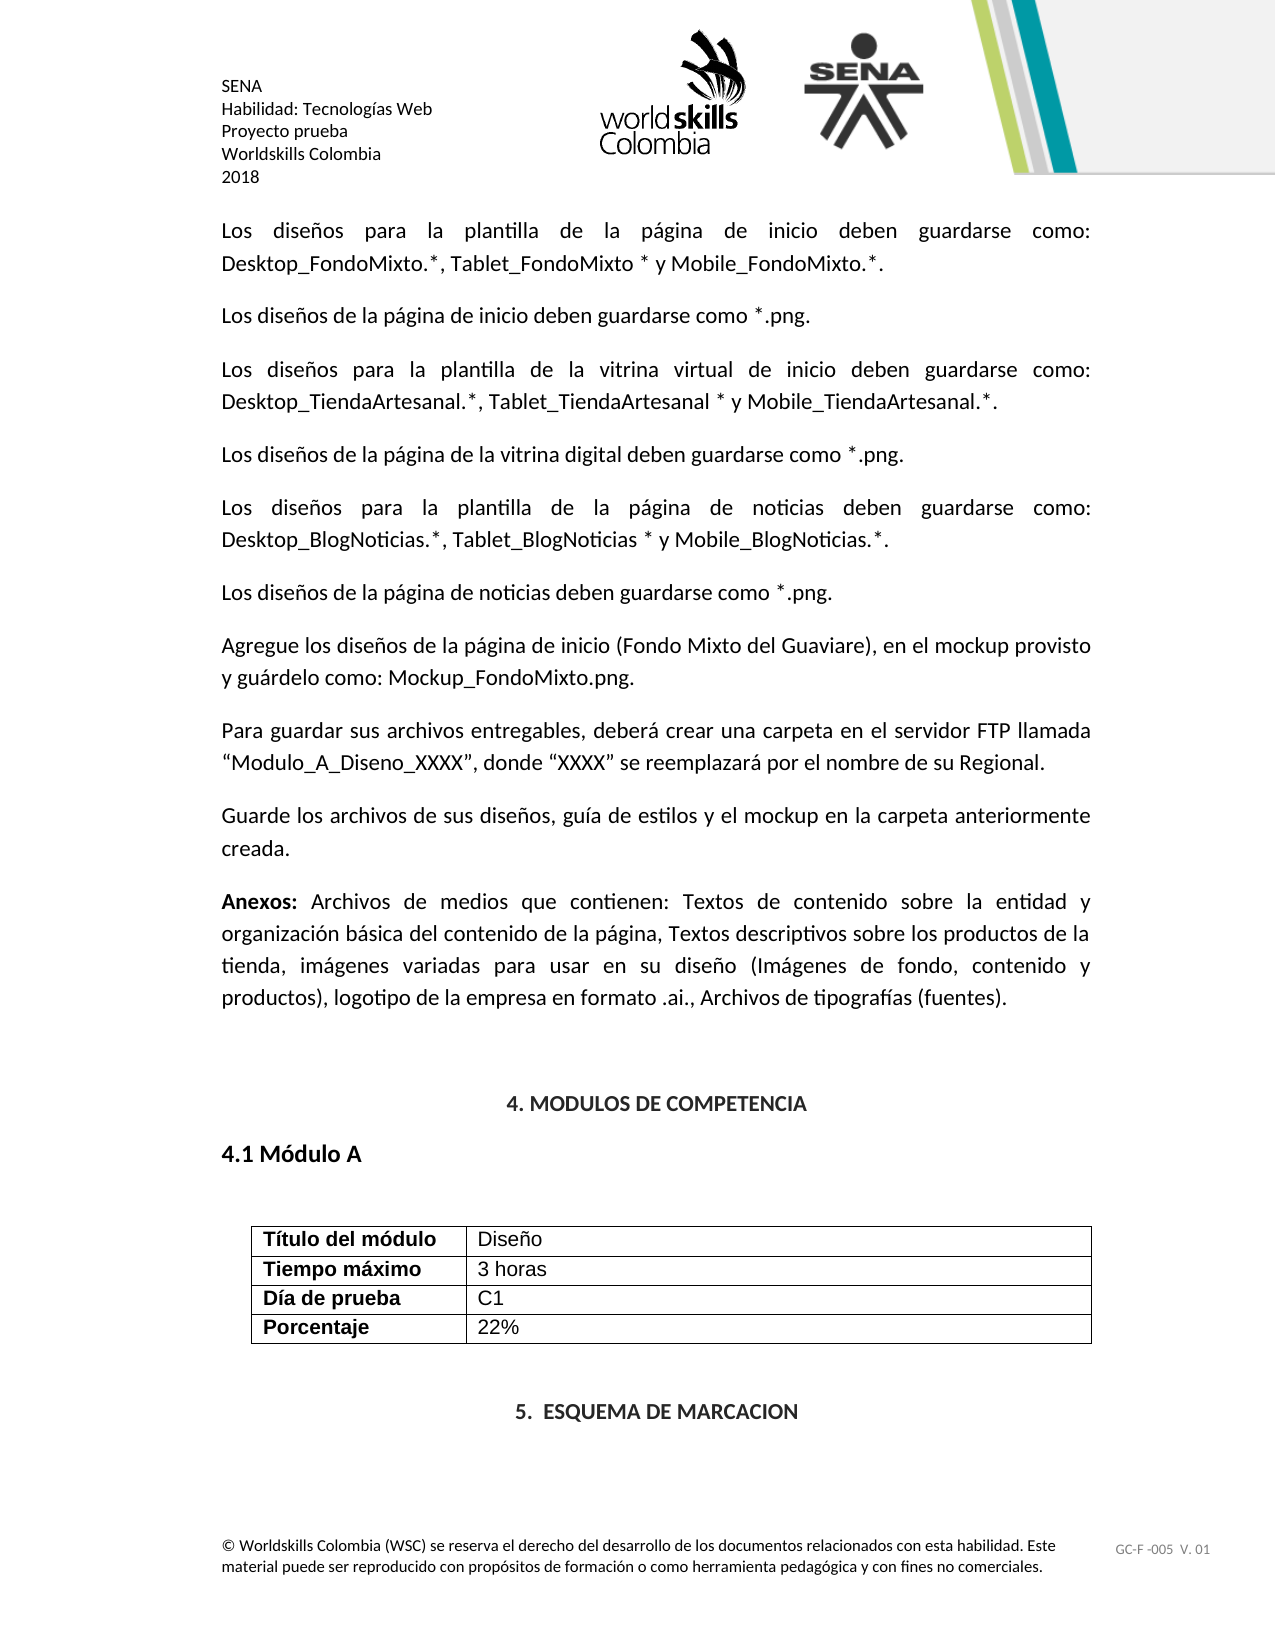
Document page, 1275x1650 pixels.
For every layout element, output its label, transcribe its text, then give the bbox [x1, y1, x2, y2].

text Agregue los diseños de la página de inicio (Fondo Mixto del Guaviare), en el mockup provisto y guárdelo como: Mockup_FondoMixto.png. [221, 631, 1093, 691]
text Los diseños de la página de inicio deben guardarse como *.png. [221, 302, 1093, 330]
text Los diseños de la página de la vitrina digital deben guardarse como *.png. [221, 440, 1093, 468]
table_cell C1 [467, 1286, 1091, 1314]
table_cell 22% [467, 1315, 1091, 1343]
text Guarde los archivos de sus diseños, guía de estilos y el mockup en la carpeta anteriormente creada. [221, 802, 1093, 862]
text Los diseños para la plantilla de la vitrina virtual de inicio deben guardarse como: Desktop_TiendaArtesanal.*, Tablet_TiendaArtesanal * y Mobile_TiendaArtesanal.*. [221, 355, 1093, 415]
subtitle 5. ESQUEMA DE MARCACION [221, 1397, 1092, 1425]
table_cell 3 horas [467, 1257, 1091, 1285]
subtitle 4. MODULOS DE COMPETENCIA [221, 1089, 1092, 1117]
text Anexos: Archivos de medios que contienen: Textos de contenido sobre la entidad y organización básica del contenido de la página, Textos descriptivos sobre los productos de la tienda, imágenes variadas para usar en su diseño (Imágenes de fondo, contenido y productos), logotipo de la empresa en formato .ai., Archivos de tipografías (fuentes). [221, 887, 1092, 1011]
subtitle 4.1 Módulo A [221, 1138, 1092, 1169]
text Para guardar sus archivos entregables, deberá crear una carpeta en el servidor FTP llamada “Modulo_A_Diseno_XXXX”, donde “XXXX” se reemplazará por el nombre de su Regional. [221, 716, 1093, 777]
text Los diseños de la página de noticias deben guardarse como *.png. [221, 578, 1093, 606]
table_header Diseño [467, 1227, 1091, 1256]
table_cell Porcentaje [252, 1315, 466, 1343]
table_cell Día de prueba [252, 1286, 466, 1314]
table_header Título del módulo [252, 1227, 466, 1256]
table_cell Tiempo máximo [252, 1257, 466, 1285]
text Los diseños para la plantilla de la página de noticias deben guardarse como: Desktop_BlogNoticias.*, Tablet_BlogNoticias * y Mobile_BlogNoticias.*. [221, 493, 1093, 553]
text Los diseños para la plantilla de la página de inicio deben guardarse como: Desktop_FondoMixto.*, Tablet_FondoMixto * y Mobile_FondoMixto.*. [221, 216, 1093, 277]
picture [590, 0, 1275, 175]
